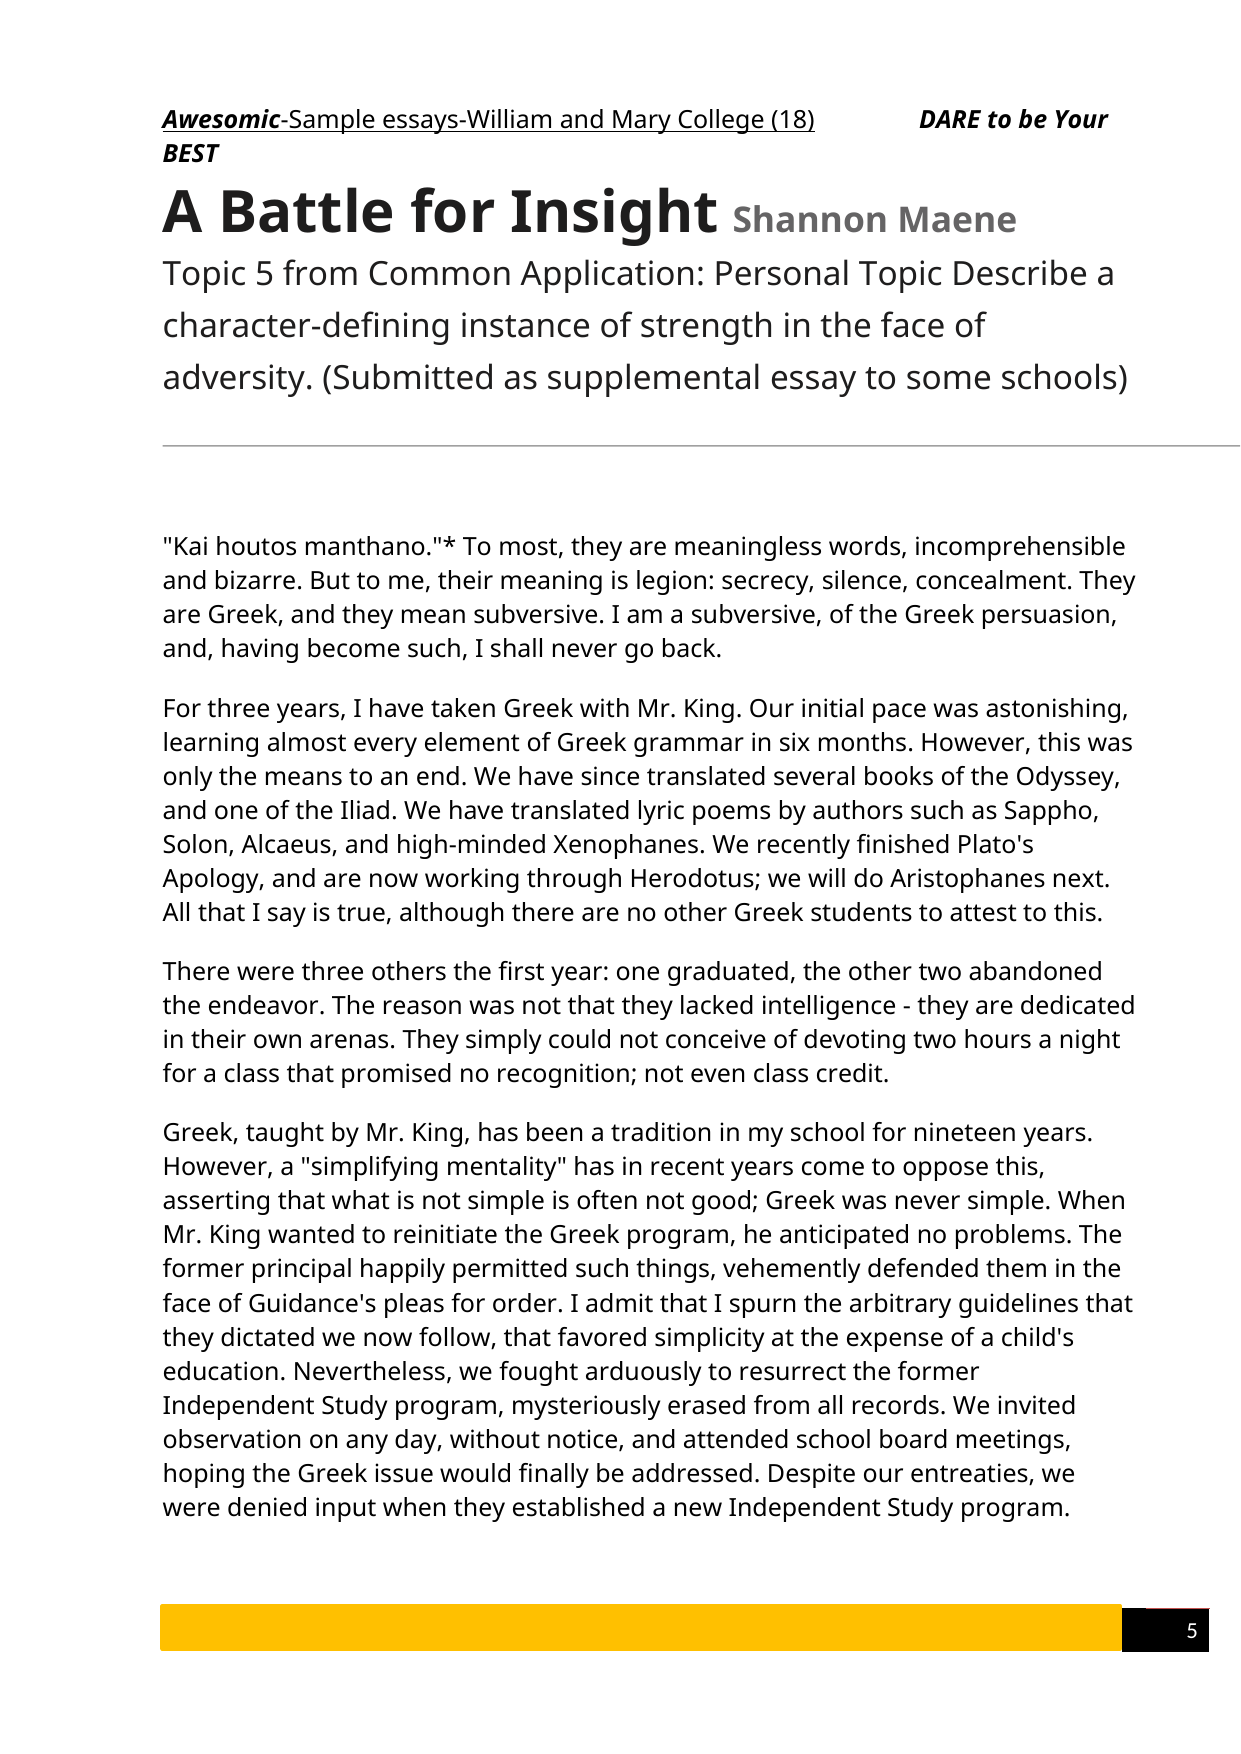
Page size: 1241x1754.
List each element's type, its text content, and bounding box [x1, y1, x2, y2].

subtitle A Battle for Insight Shannon Maene [162, 170, 1137, 249]
text There were three others the first year: one graduated, the other two abandoned the endeavor. The reason was not that they lacked intelligence - they are dedicated in their own arenas. They simply could not conceive of devoting two hours a night for a class that promised no recognition; not even class credit. [162, 954, 1137, 1090]
subtitle Topic 5 from Common Application: Personal Topic Describe a character-defining instance of strength in the face of adversity. (Submitted as supplemental essay to some schools) [162, 249, 1137, 399]
text "Kai houtos manthano."* To most, they are meaningless words, incomprehensible and bizarre. But to me, their meaning is legion: secrecy, silence, concealment. They are Greek, and they mean subversive. I am a subversive, of the Greek persuasion, and, having become such, I shall never go back. [162, 529, 1137, 665]
text Greek, taught by Mr. King, has been a tradition in my school for nineteen years. However, a "simplifying mentality" has in recent years come to oppose this, asserting that what is not simple is often not good; Greek was never simple. When Mr. King wanted to reinitiate the Greek program, he anticipated no problems. The former principal happily permitted such things, vehemently defended them in the face of Guidance's pleas for order. I admit that I spurn the arbitrary guidelines that they dictated we now follow, that favored simplicity at the expense of a child's education. Nevertheless, we fought arduously to resurrect the former Independent Study program, mysteriously erased from all records. We invited observation on any day, without notice, and attended school board meetings, hoping the Greek issue would finally be addressed. Despite our entreaties, we were denied input when they established a new Independent Study program. [162, 1115, 1137, 1524]
text For three years, I have taken Greek with Mr. King. Our initial pace was astonishing, learning almost every element of Greek grammar in six months. However, this was only the means to an end. We have since translated several books of the Odyssey, and one of the Iliad. We have translated lyric poems by authors such as Sappho, Solon, Alcaeus, and high-minded Xenophanes. We recently finished Plato's Apology, and are now working through Herodotus; we will do Aristophanes next. All that I say is true, although there are no other Greek students to attest to this. [162, 690, 1137, 929]
